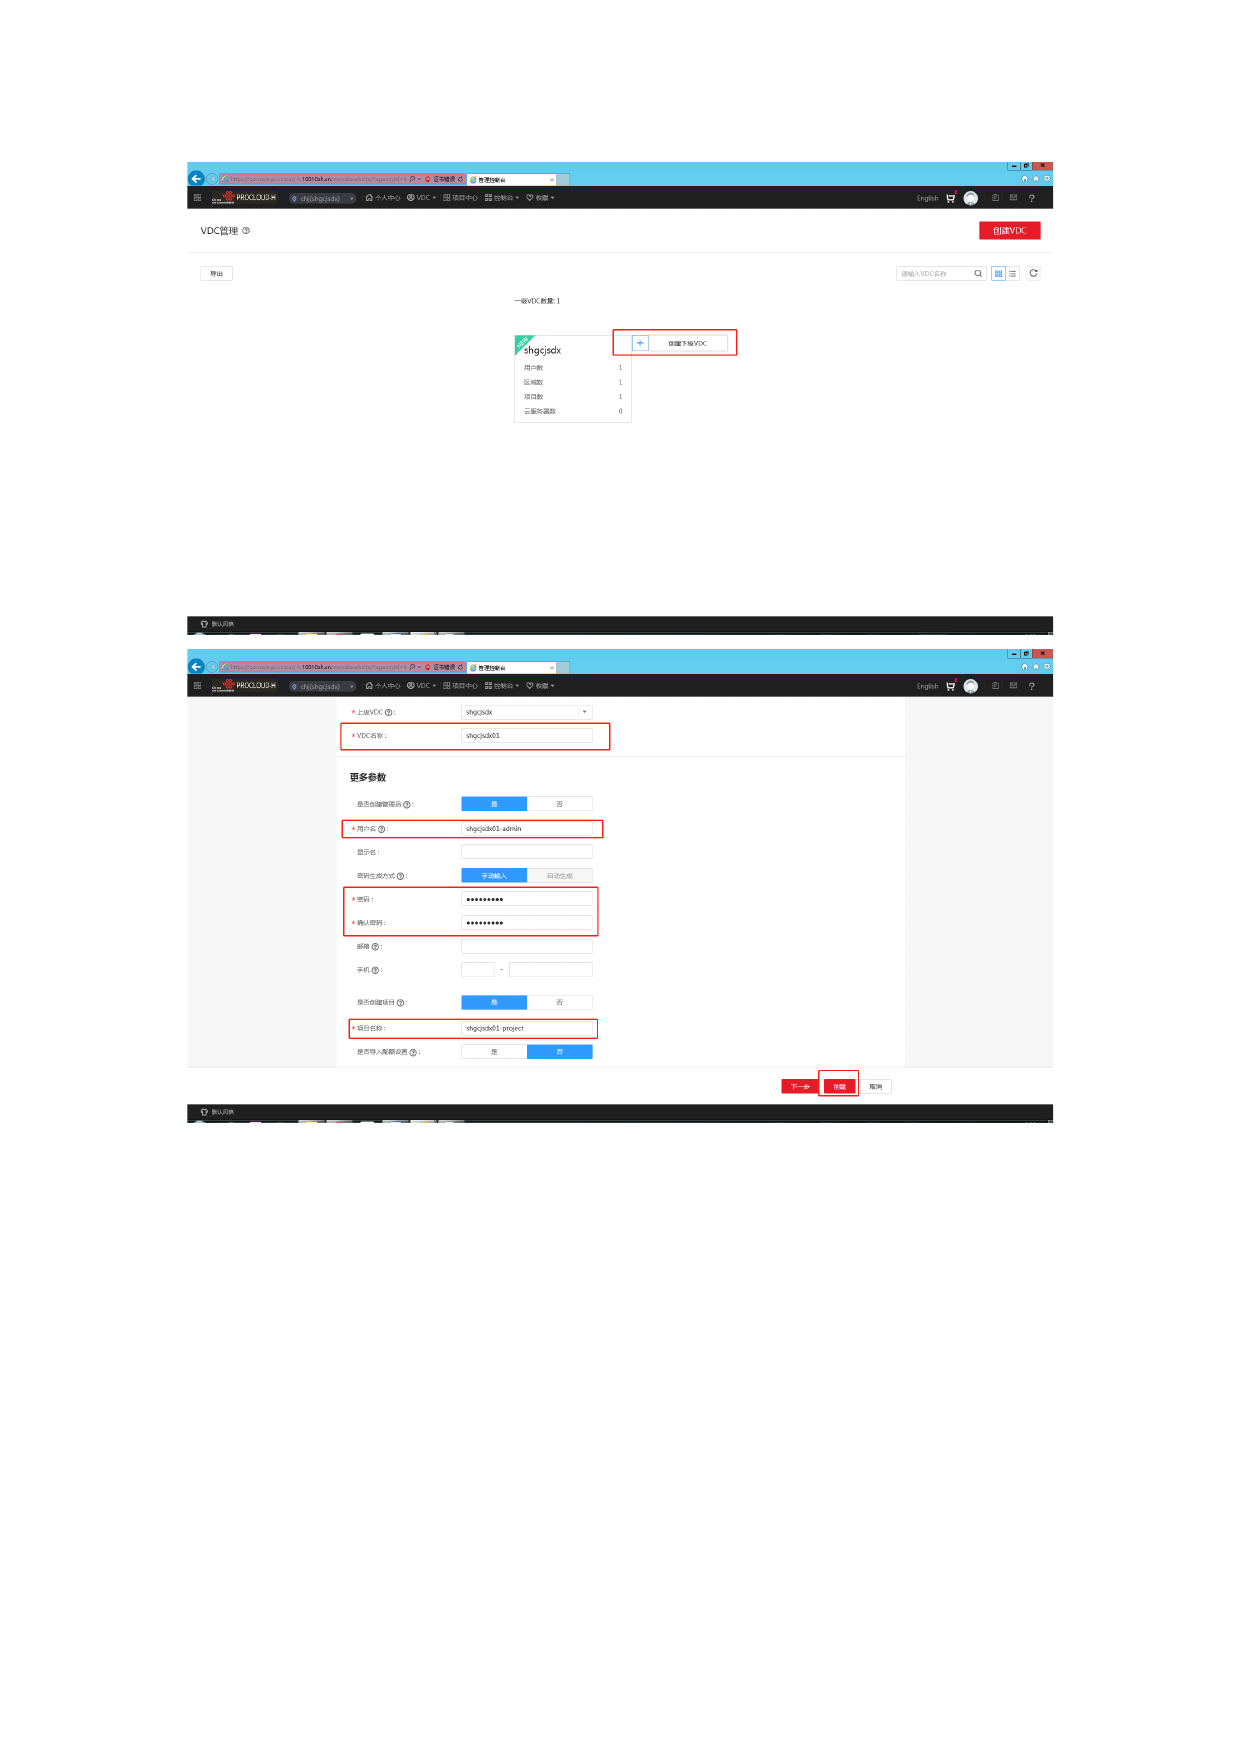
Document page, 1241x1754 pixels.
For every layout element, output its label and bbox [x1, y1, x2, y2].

picture [187, 162, 1054, 635]
picture [187, 649, 1054, 1123]
